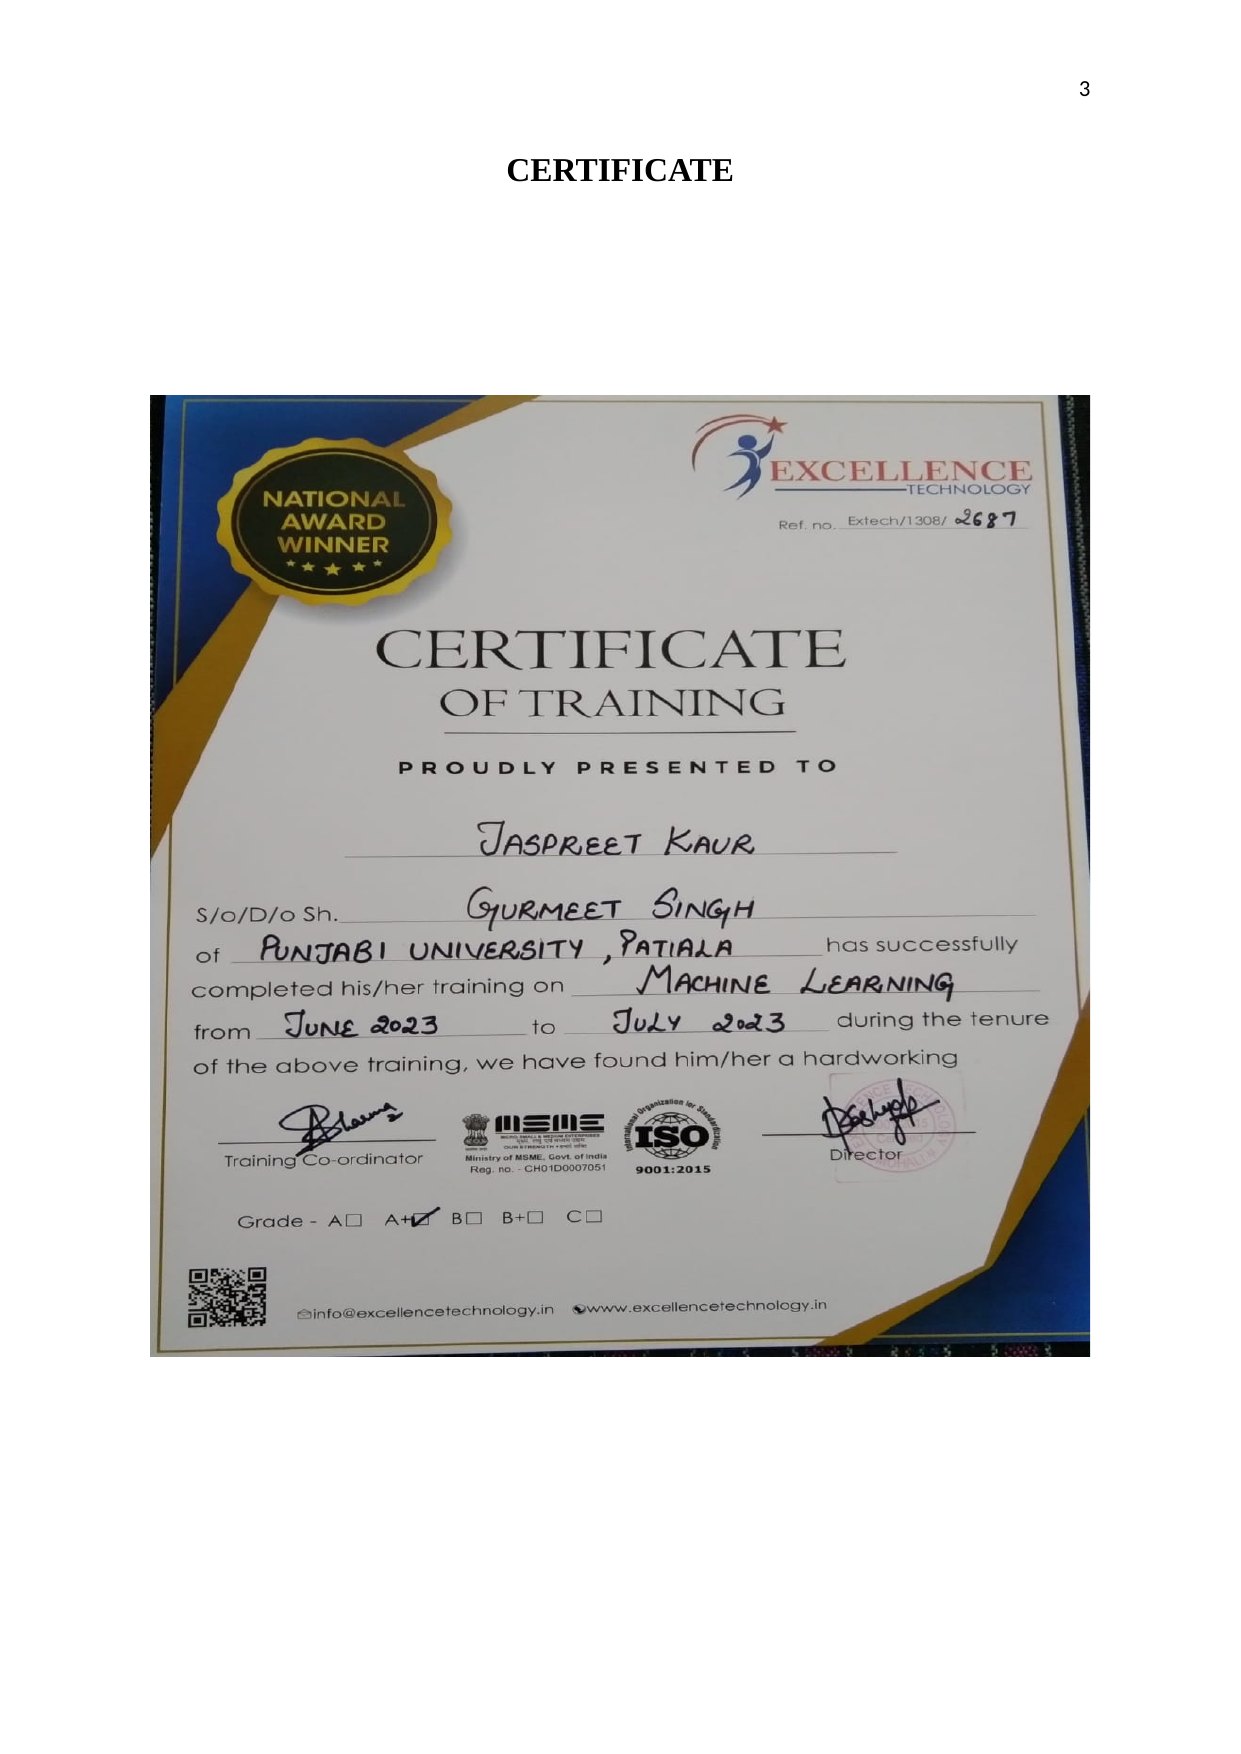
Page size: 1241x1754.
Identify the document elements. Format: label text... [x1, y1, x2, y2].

picture [150, 395, 1091, 1357]
text CERTIFICATE [150, 150, 1090, 188]
